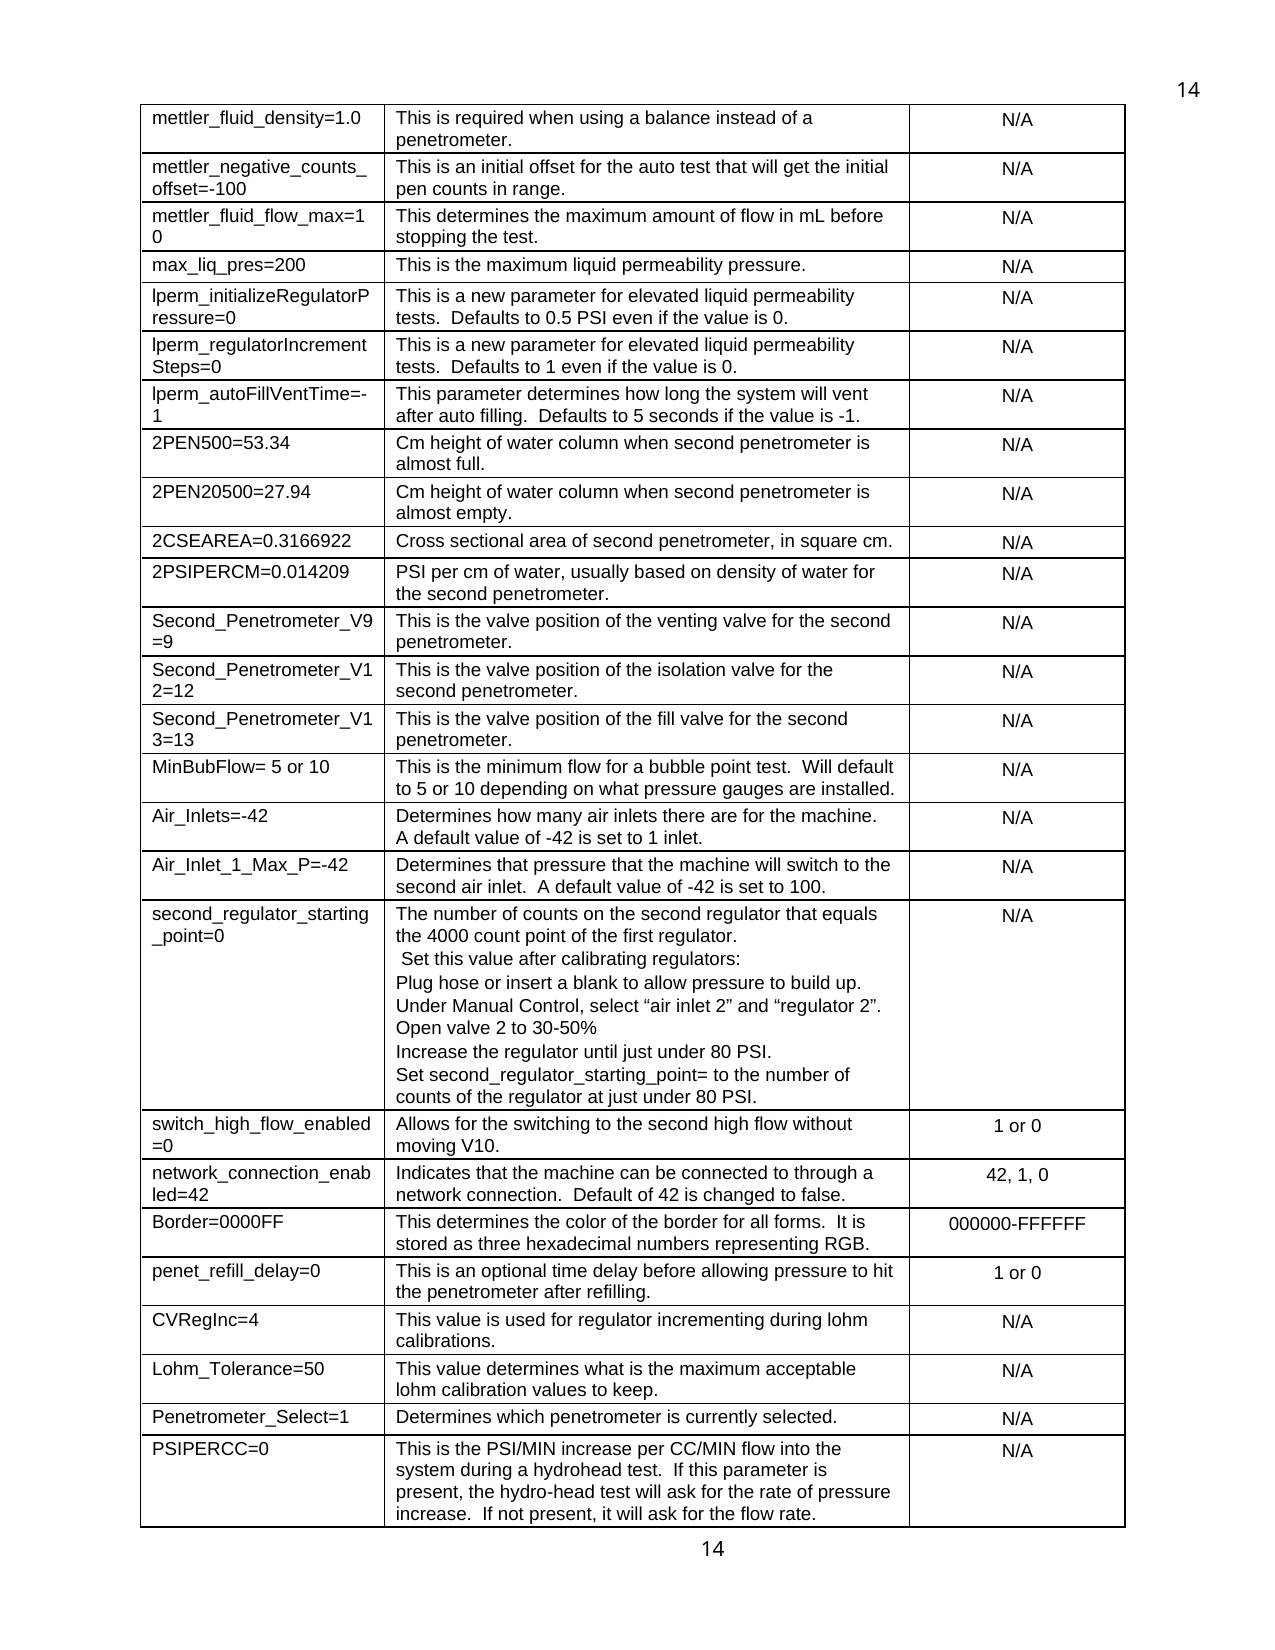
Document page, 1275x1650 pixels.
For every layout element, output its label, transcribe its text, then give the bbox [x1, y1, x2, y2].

table_cell Second_Penetrometer_V9=9 [141, 607, 384, 655]
table_cell This is the maximum liquid permeability pressure. [385, 252, 909, 281]
table_cell N/A [910, 527, 1124, 557]
table_cell Determines which penetrometer is currently selected. [385, 1404, 909, 1434]
table_cell lperm_initializeRegulatorPressure=0 [141, 283, 384, 330]
table_cell This value determines what is the maximum acceptable lohm calibration values to keep. [385, 1355, 909, 1402]
table_cell network_connection_enabled=42 [141, 1159, 384, 1207]
table_cell Determines that pressure that the machine will switch to the second air inlet. A default value of -42 is set to 100. [385, 852, 909, 899]
table_cell N/A [910, 705, 1124, 753]
table_cell This value is used for regulator incrementing during lohm calibrations. [385, 1306, 909, 1354]
table_cell 42, 1, 0 [910, 1160, 1124, 1207]
table_cell switch_high_flow_enabled=0 [141, 1110, 384, 1158]
table_cell Cm height of water column when second penetrometer is almost empty. [385, 478, 909, 526]
table_cell N/A [910, 1306, 1124, 1354]
table_cell N/A [910, 852, 1124, 899]
table_cell N/A [910, 901, 1124, 1109]
table_cell lperm_regulatorIncrementSteps=0 [141, 331, 384, 379]
table_cell N/A [910, 105, 1124, 152]
table_cell N/A [910, 478, 1124, 526]
table_cell The number of counts on the second regulator that equals the 4000 count point of the first regulator. Set this value after calibrating regulators: Plug hose or insert a blank to allow pressure to build up. Under Manual Control, select “air inlet 2” and “regulator 2”. Open valve 2 to 30-50% Increase the regulator until just under 80 PSI. Set second_regulator_starting_point= to the number of counts of the regulator at just under 80 PSI. [385, 901, 909, 1109]
table_cell This is a new parameter for elevated liquid permeability tests. Defaults to 1 even if the value is 0. [385, 332, 909, 379]
table_cell N/A [910, 559, 1124, 606]
table_cell N/A [910, 154, 1124, 201]
table_cell This is a new parameter for elevated liquid permeability tests. Defaults to 0.5 PSI even if the value is 0. [385, 283, 909, 330]
table_cell This is the PSI/MIN increase per CC/MIN flow into the system during a hydrohead test. If this parameter is present, the hydro-head test will ask for the rate of pressure increase. If not present, it will ask for the flow rate. [385, 1436, 909, 1526]
table_cell This is an initial offset for the auto test that will get the initial pen counts in range. [385, 154, 909, 201]
table_cell Second_Penetrometer_V13=13 [141, 705, 384, 753]
table_cell N/A [910, 754, 1124, 801]
table_cell Penetrometer_Select=1 [141, 1404, 384, 1434]
table_cell max_liq_pres=200 [141, 251, 384, 281]
table_cell 2CSEAREA=0.3166922 [141, 527, 384, 557]
table_cell N/A [910, 1436, 1124, 1526]
table_cell 2PEN500=53.34 [141, 429, 384, 477]
table_cell 000000-FFFFFF [910, 1209, 1124, 1256]
table_cell N/A [910, 430, 1124, 477]
table_cell N/A [910, 252, 1124, 281]
table_cell This is the valve position of the isolation valve for the second penetrometer. [385, 657, 909, 704]
table_cell CVRegInc=4 [141, 1306, 384, 1354]
table_cell Cross sectional area of second penetrometer, in square cm. [385, 527, 909, 557]
table_cell This determines the maximum amount of flow in mL before stopping the test. [385, 203, 909, 250]
table_cell mettler_negative_counts_offset=-100 [141, 153, 384, 201]
table_cell 1 or 0 [910, 1258, 1124, 1305]
table_cell N/A [910, 381, 1124, 428]
table_cell N/A [910, 1355, 1124, 1402]
table_cell This is the minimum flow for a bubble point test. Will default to 5 or 10 depending on what pressure gauges are installed. [385, 754, 909, 801]
table_cell Air_Inlet_1_Max_P=-42 [141, 851, 384, 899]
table_cell This is an optional time delay before allowing pressure to hit the penetrometer after refilling. [385, 1258, 909, 1305]
table_cell Indicates that the machine can be connected to through a network connection. Default of 42 is changed to false. [385, 1160, 909, 1207]
table_cell PSI per cm of water, usually based on density of water for the second penetrometer. [385, 559, 909, 606]
table_cell second_regulator_starting_point=0 [141, 900, 384, 1109]
table_cell 1 or 0 [910, 1111, 1124, 1158]
table_cell This is required when using a balance instead of a penetrometer. [385, 105, 909, 152]
table_cell N/A [910, 203, 1124, 250]
table_cell This parameter determines how long the system will vent after auto filling. Defaults to 5 seconds if the value is -1. [385, 381, 909, 428]
table_cell Air_Inlets=-42 [141, 803, 384, 850]
table_cell Second_Penetrometer_V12=12 [141, 656, 384, 704]
table_cell Lohm_Tolerance=50 [141, 1355, 384, 1402]
table_cell Border=0000FF [141, 1208, 384, 1256]
table_cell Allows for the switching to the second high flow without moving V10. [385, 1111, 909, 1158]
table_cell Cm height of water column when second penetrometer is almost full. [385, 430, 909, 477]
table_cell MinBubFlow= 5 or 10 [141, 754, 384, 801]
table_cell 2PEN20500=27.94 [141, 478, 384, 526]
table_cell N/A [910, 283, 1124, 330]
table_cell N/A [910, 657, 1124, 704]
table_cell This determines the color of the border for all forms. It is stored as three hexadecimal numbers representing RGB. [385, 1209, 909, 1256]
table_cell This is the valve position of the fill valve for the second penetrometer. [385, 705, 909, 753]
table_cell N/A [910, 332, 1124, 379]
table_cell mettler_fluid_flow_max=10 [141, 202, 384, 250]
table_cell 2PSIPERCM=0.014209 [141, 558, 384, 606]
table_cell penet_refill_delay=0 [141, 1257, 384, 1305]
table_cell This is the valve position of the venting valve for the second penetrometer. [385, 608, 909, 655]
table_cell Determines how many air inlets there are for the machine. A default value of -42 is set to 1 inlet. [385, 803, 909, 850]
table_cell mettler_fluid_density=1.0 [141, 105, 384, 152]
table_cell PSIPERCC=0 [141, 1435, 384, 1526]
table_cell N/A [910, 608, 1124, 655]
table_cell N/A [910, 803, 1124, 850]
table_cell N/A [910, 1404, 1124, 1434]
table_cell lperm_autoFillVentTime=-1 [141, 380, 384, 428]
